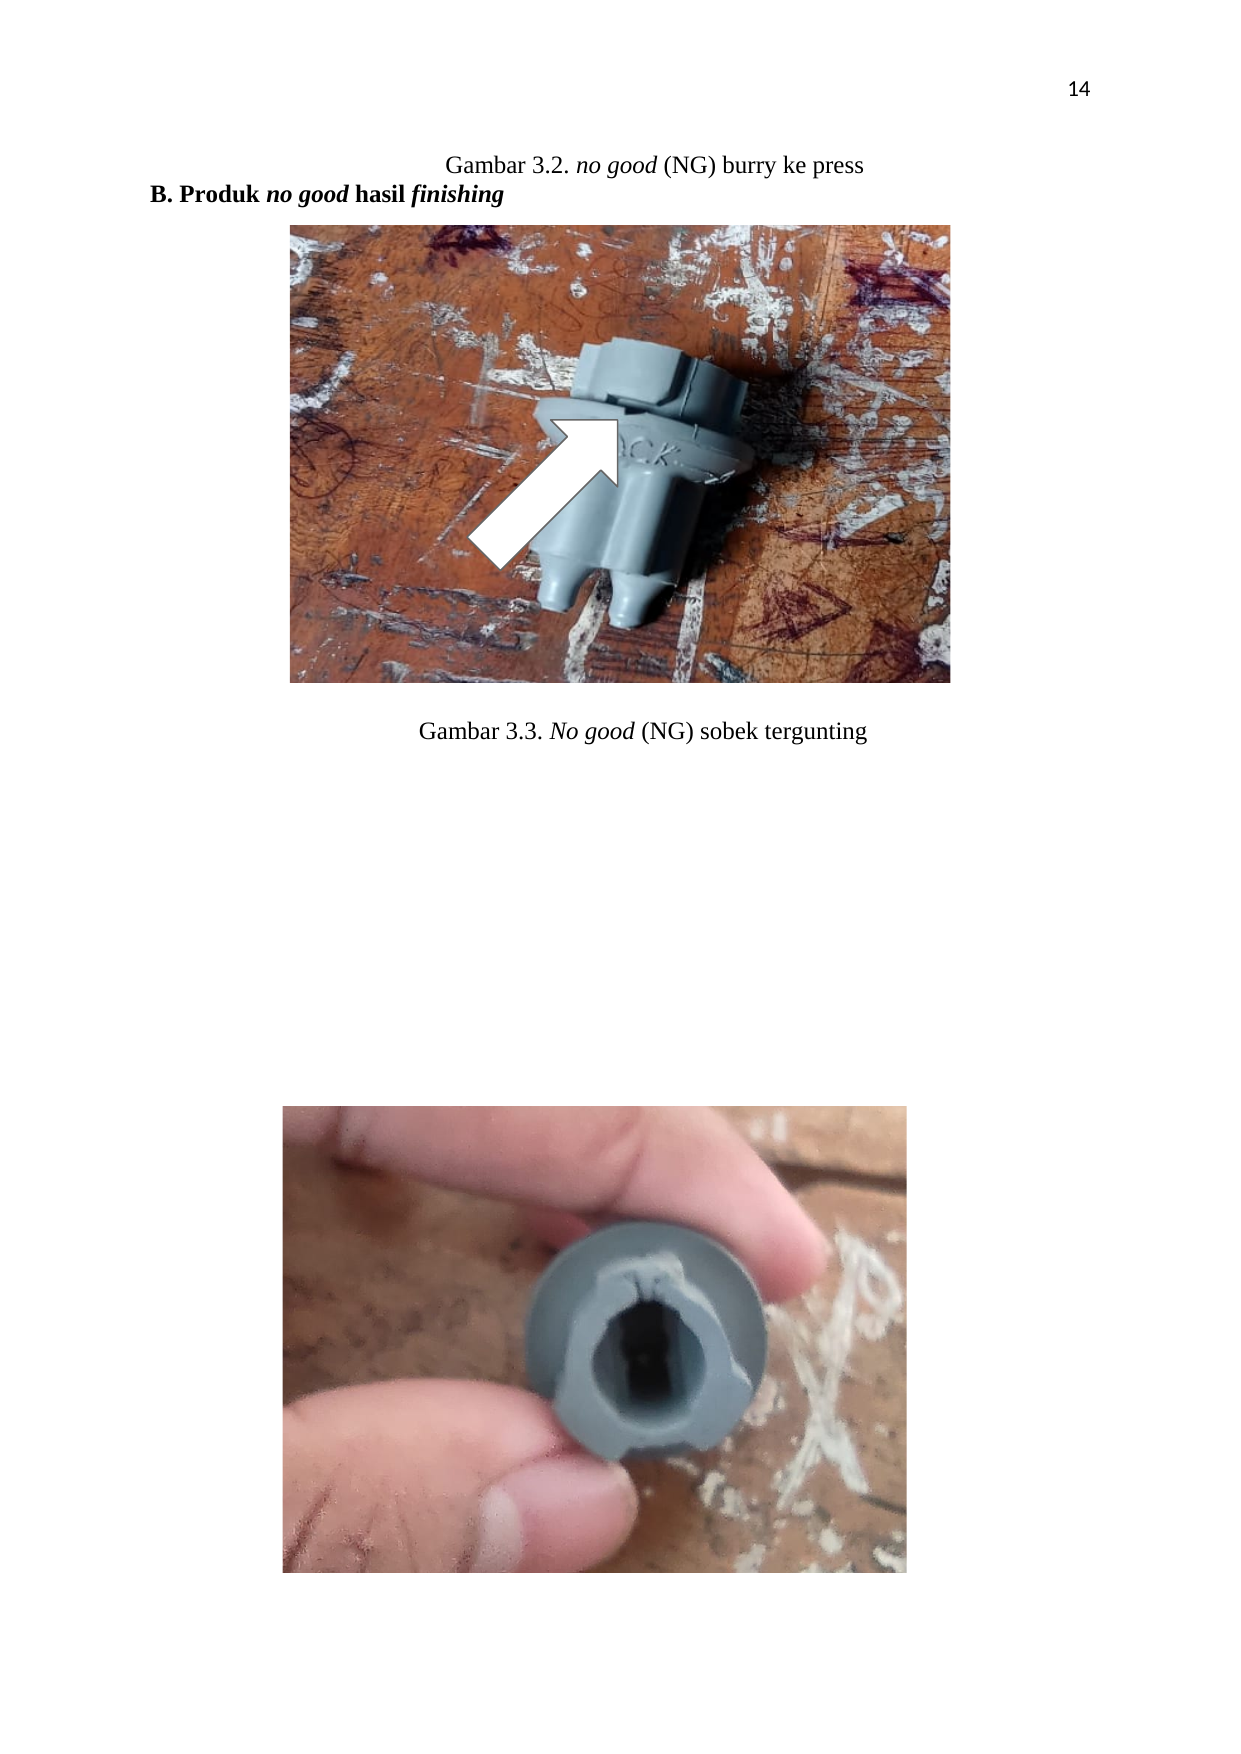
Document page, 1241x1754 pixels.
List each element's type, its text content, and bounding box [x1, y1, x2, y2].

picture [289, 225, 951, 683]
text Gambar 3.2. no good (NG) burry ke press [219, 150, 1090, 179]
text Gambar 3.3. No good (NG) sobek tergunting [196, 716, 1090, 745]
text B. Produk no good hasil finishing [150, 179, 1090, 207]
picture [282, 1106, 907, 1573]
